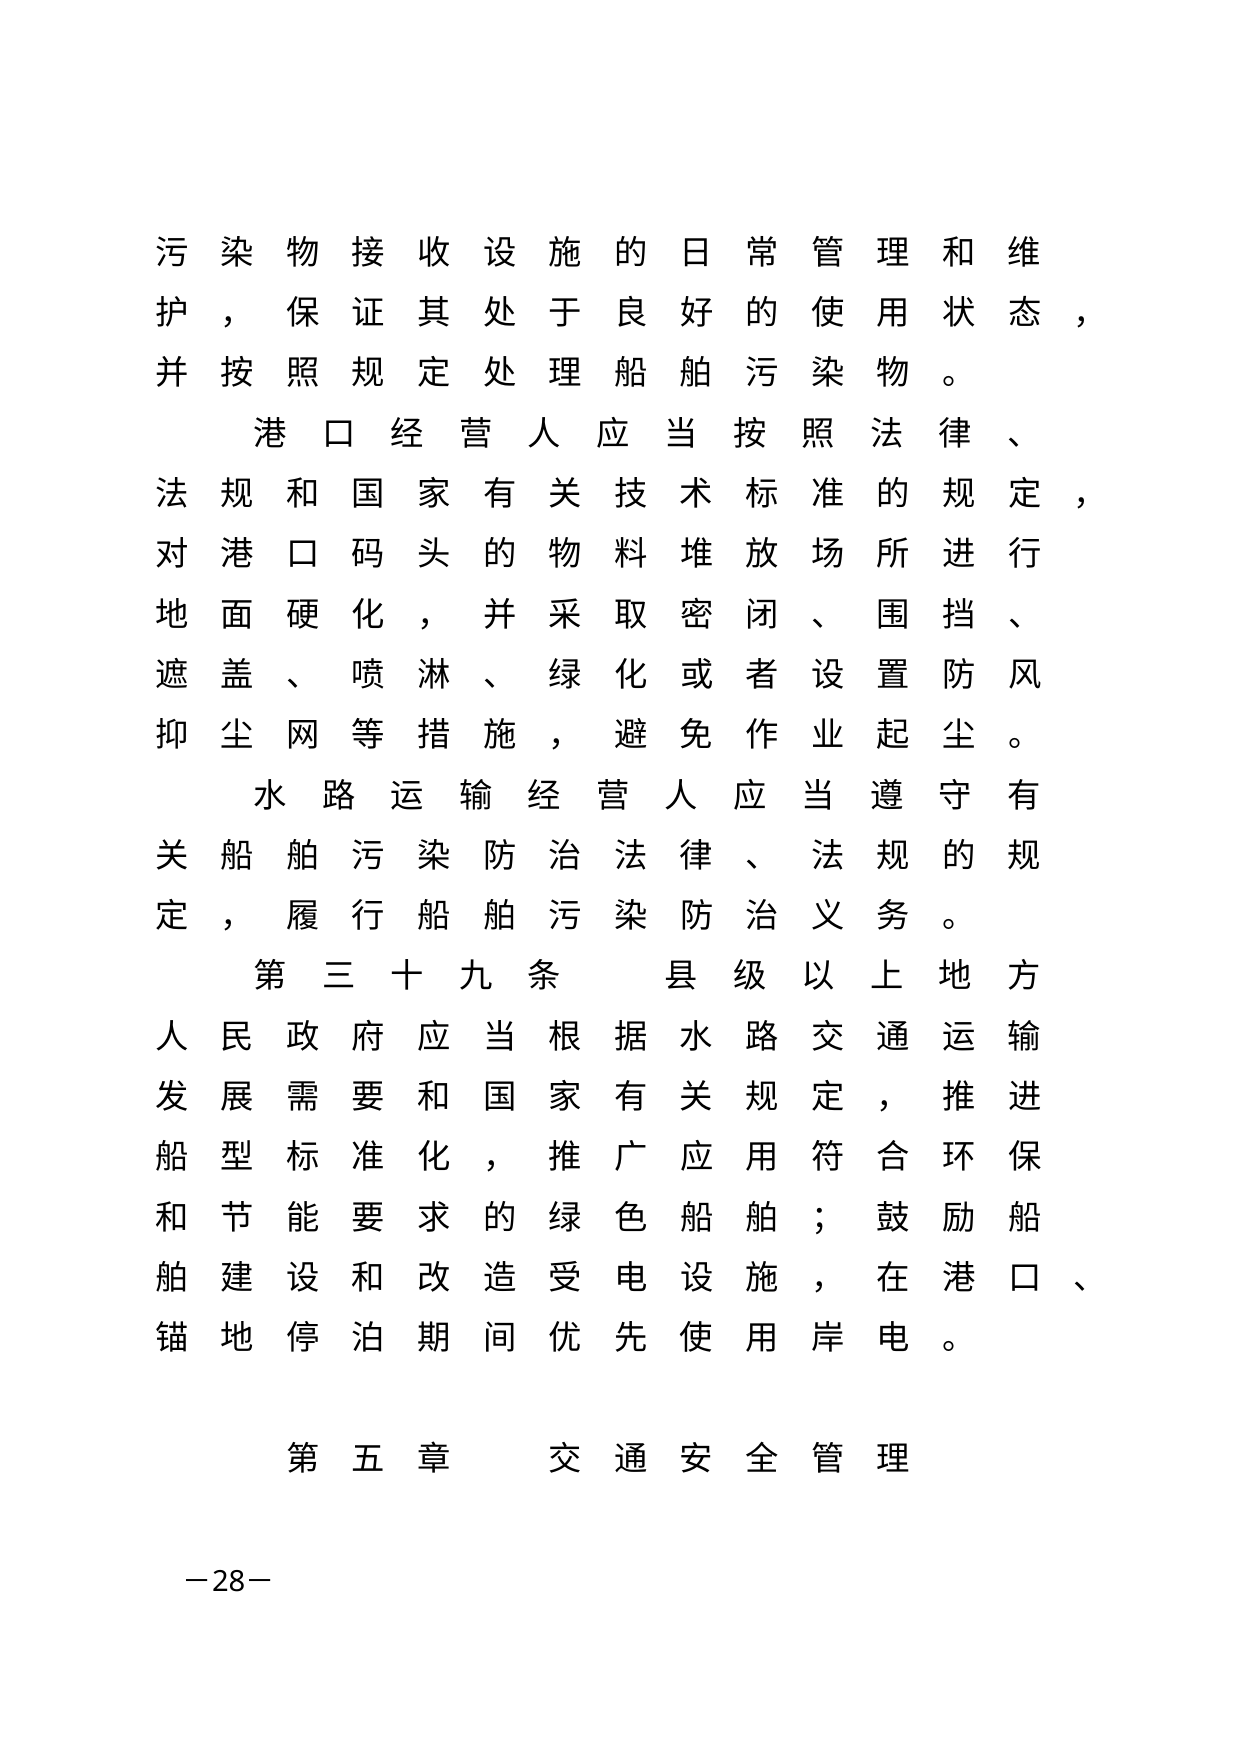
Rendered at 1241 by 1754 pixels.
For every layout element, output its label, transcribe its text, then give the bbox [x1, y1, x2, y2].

text 港口经营人应当加强对船舶污染物接收设施的日常管理和维护，保证其处于良好的使用状态，并按照规定处理船舶污染物。 [155, 219, 1073, 400]
text 港口经营人应当按照法律、法规和国家有关技术标准的规定，对港口码头的物料堆放场所进行地面硬化，并采取密闭、围挡、遮盖、喷淋、绿化或者设置防风抑尘网等措施，避免作业起尘。 [155, 400, 1073, 762]
text 水路运输经营人应当遵守有关船舶污染防治法律、法规的规定，履行船舶污染防治义务。 [155, 762, 1073, 943]
text 第五章 交通安全管理 [155, 1426, 1073, 1486]
text 第三十九条 县级以上地方人民政府应当根据水路交通运输发展需要和国家有关规定，推进船型标准化，推广应用符合环保和节能要求的绿色船舶；鼓励船舶建设和改造受电设施，在港口、锚地停泊期间优先使用岸电。 [155, 943, 1073, 1365]
